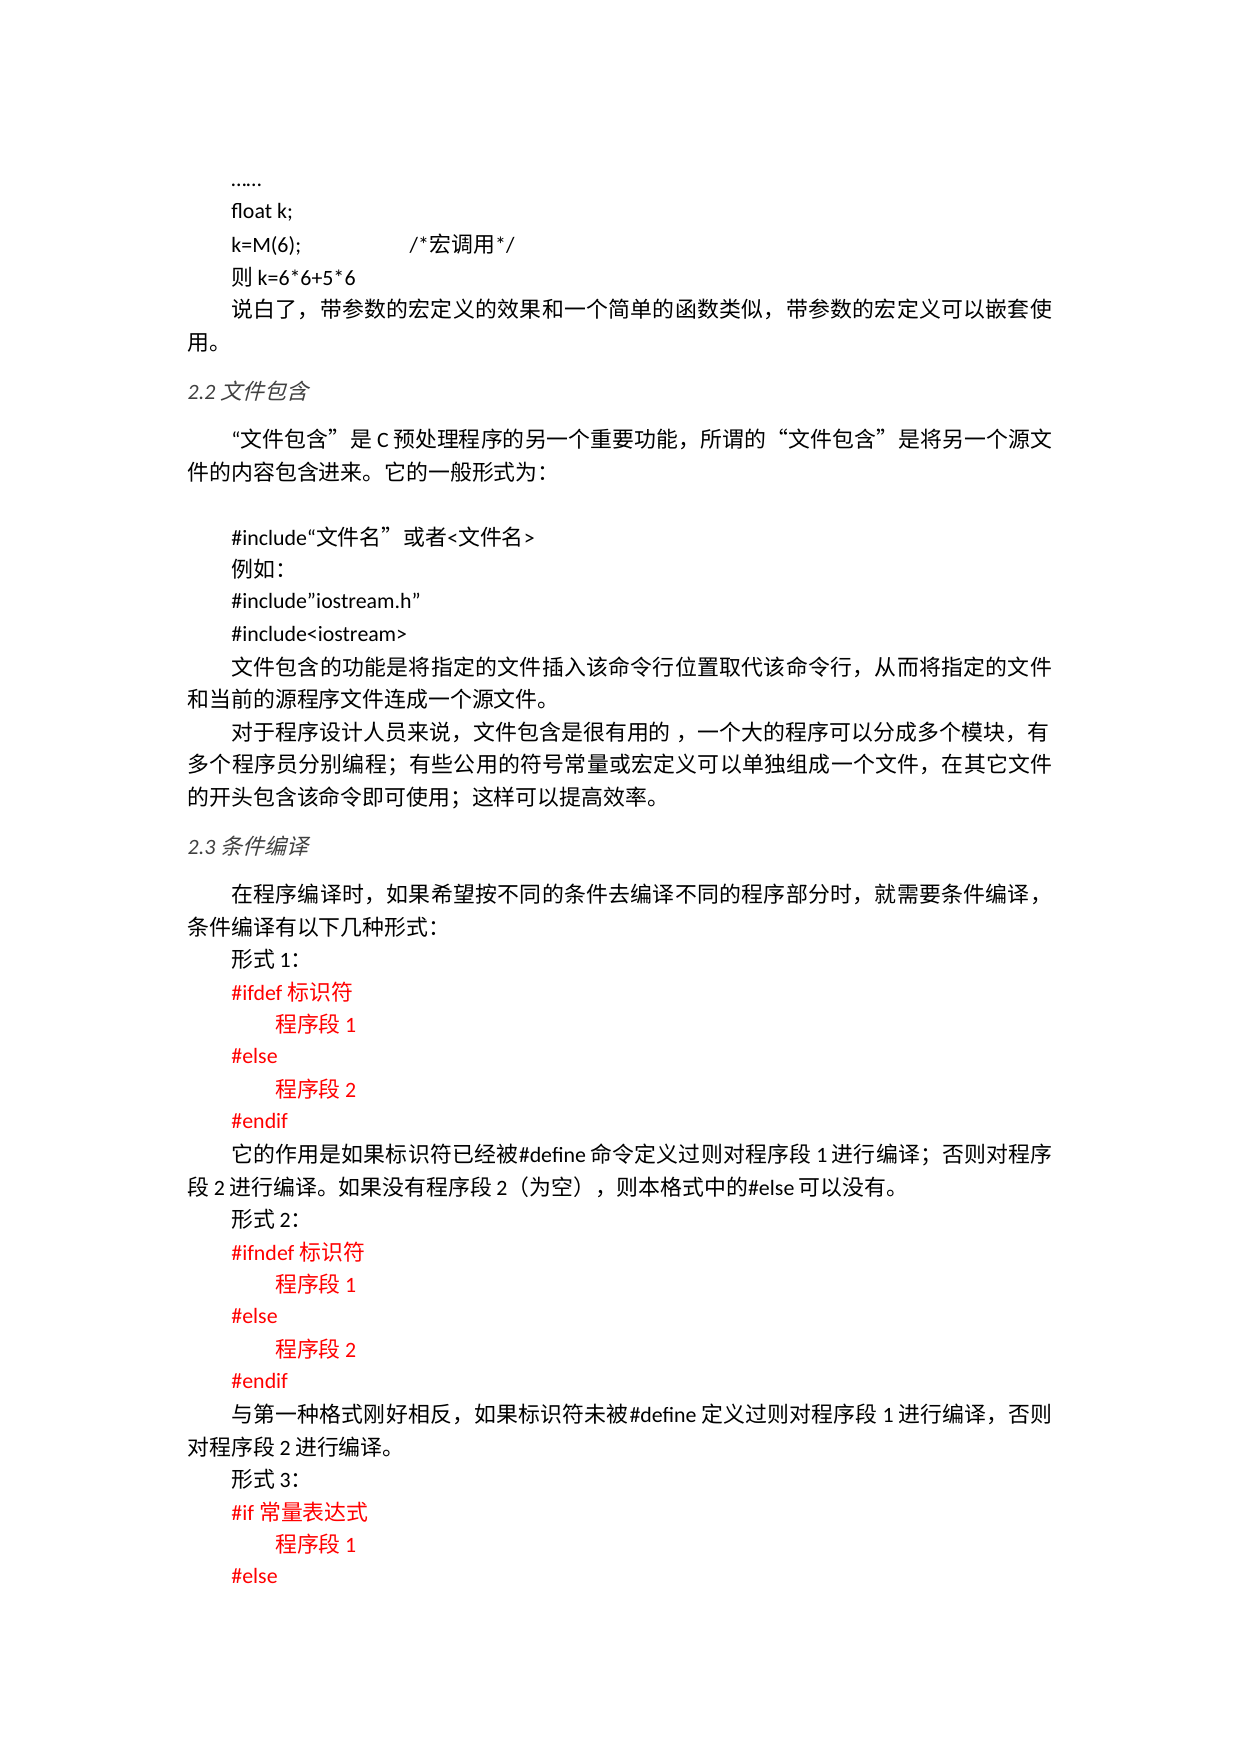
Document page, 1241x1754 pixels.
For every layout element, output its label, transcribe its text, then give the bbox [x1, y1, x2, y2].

text #include”iostream.h” [187, 584, 1053, 617]
text 与第一种格式刚好相反，如果标识符未被#define定义过则对程序段1进行编译，否则对程序段2进行编译。 [187, 1397, 1053, 1462]
text 文件包含的功能是将指定的文件插入该命令行位置取代该命令行，从而将指定的文件和当前的源程序文件连成一个源文件。 [187, 649, 1053, 714]
text #ifndef 标识符 [187, 1234, 1053, 1267]
text #include<iostream> [187, 617, 1053, 649]
text …… [187, 162, 1053, 194]
text #ifdef 标识符 [187, 974, 1053, 1007]
text 对于程序设计人员来说，文件包含是很有用的 ，一个大的程序可以分成多个模块，有多个程序员分别编程；有些公用的符号常量或宏定义可以单独组成一个文件，在其它文件的开头包含该命令即可使用；这样可以提高效率。 [187, 714, 1053, 812]
text k=M(6); /*宏调用*/ [187, 227, 1053, 259]
text 程序段2 [187, 1072, 1053, 1104]
text 形式1： [187, 942, 1053, 974]
text 程序段1 [187, 1007, 1053, 1039]
text 2.3 条件编译 [187, 828, 1053, 861]
text #include“文件名”或者<文件名> [187, 519, 1053, 552]
text #endif [187, 1364, 1053, 1397]
text 形式2： [187, 1202, 1053, 1234]
text 程序段1 [187, 1527, 1053, 1559]
text 2.2 文件包含 [187, 373, 1053, 406]
text #else [187, 1299, 1053, 1332]
text 形式3： [187, 1462, 1053, 1494]
text #else [187, 1559, 1053, 1592]
text “文件包含”是C预处理程序的另一个重要功能，所谓的“文件包含”是将另一个源文件的内容包含进来。它的一般形式为： [187, 422, 1053, 487]
text #else [187, 1039, 1053, 1072]
text 说白了，带参数的宏定义的效果和一个简单的函数类似，带参数的宏定义可以嵌套使用。 [187, 292, 1053, 357]
text 在程序编译时，如果希望按不同的条件去编译不同的程序部分时，就需要条件编译，条件编译有以下几种形式： [187, 877, 1053, 942]
text float k; [187, 194, 1053, 227]
text 则k=6*6+5*6 [187, 259, 1053, 292]
text 例如： [187, 552, 1053, 584]
text #if 常量表达式 [187, 1494, 1053, 1527]
text 程序段1 [187, 1267, 1053, 1299]
text 它的作用是如果标识符已经被#define命令定义过则对程序段1进行编译；否则对程序段2进行编译。如果没有程序段2（为空），则本格式中的#else可以没有。 [187, 1137, 1053, 1202]
text #endif [187, 1104, 1053, 1137]
text 程序段2 [187, 1332, 1053, 1364]
